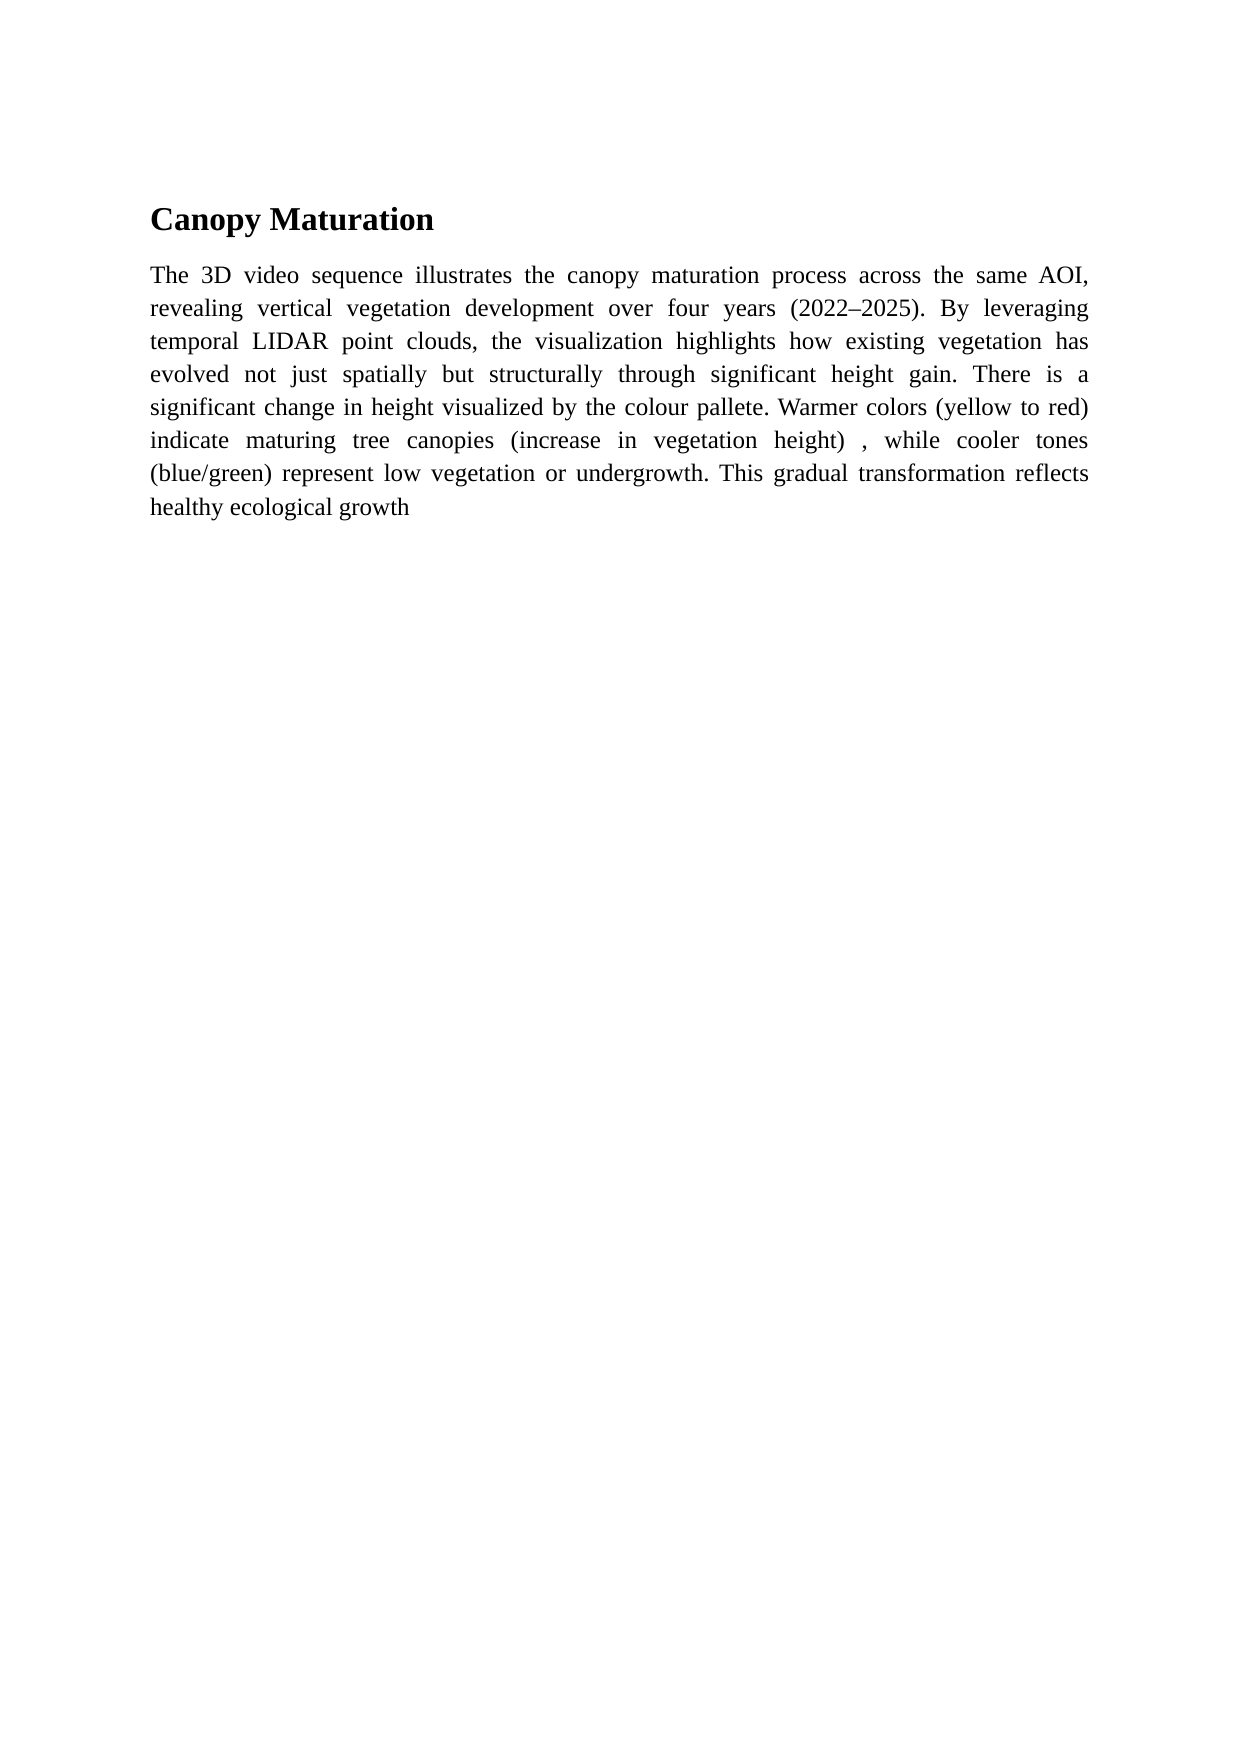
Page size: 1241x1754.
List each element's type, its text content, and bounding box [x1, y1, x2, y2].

text Canopy Maturation [150, 200, 1090, 238]
text The 3D video sequence illustrates the canopy maturation process across the same AOI, revealing vertical vegetation development over four years (2022–2025). By leveraging temporal LIDAR point clouds, the visualization highlights how existing vegetation has evolved not just spatially but structurally through significant height gain. There is a significant change in height visualized by the colour pallete. Warmer colors (yellow to red) indicate maturing tree canopies (increase in vegetation height) , while cooler tones (blue/green) represent low vegetation or undergrowth. This gradual transformation reflects healthy ecological growth [150, 260, 1090, 520]
